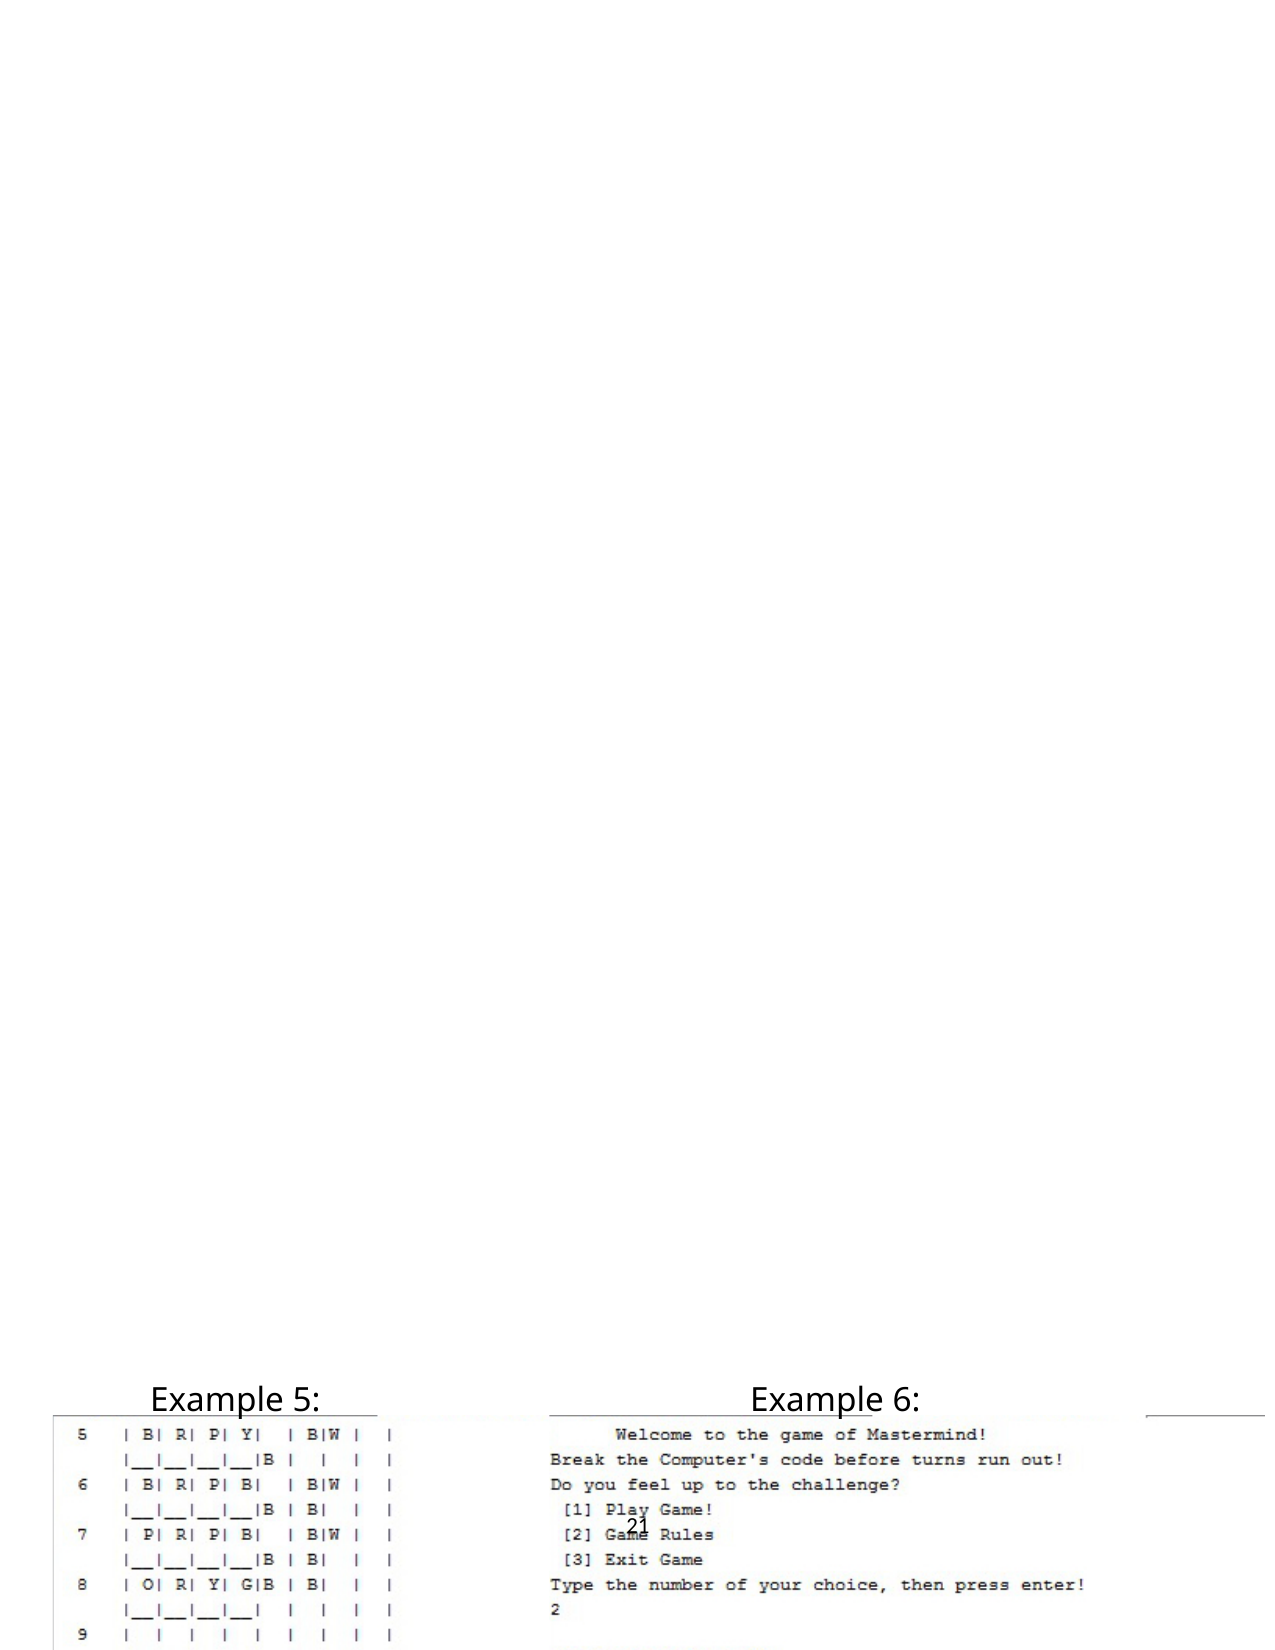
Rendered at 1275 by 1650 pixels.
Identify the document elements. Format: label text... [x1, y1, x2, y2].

picture [52, 1415, 1265, 1650]
text Example 5: Example 6: [150, 1376, 1125, 1422]
